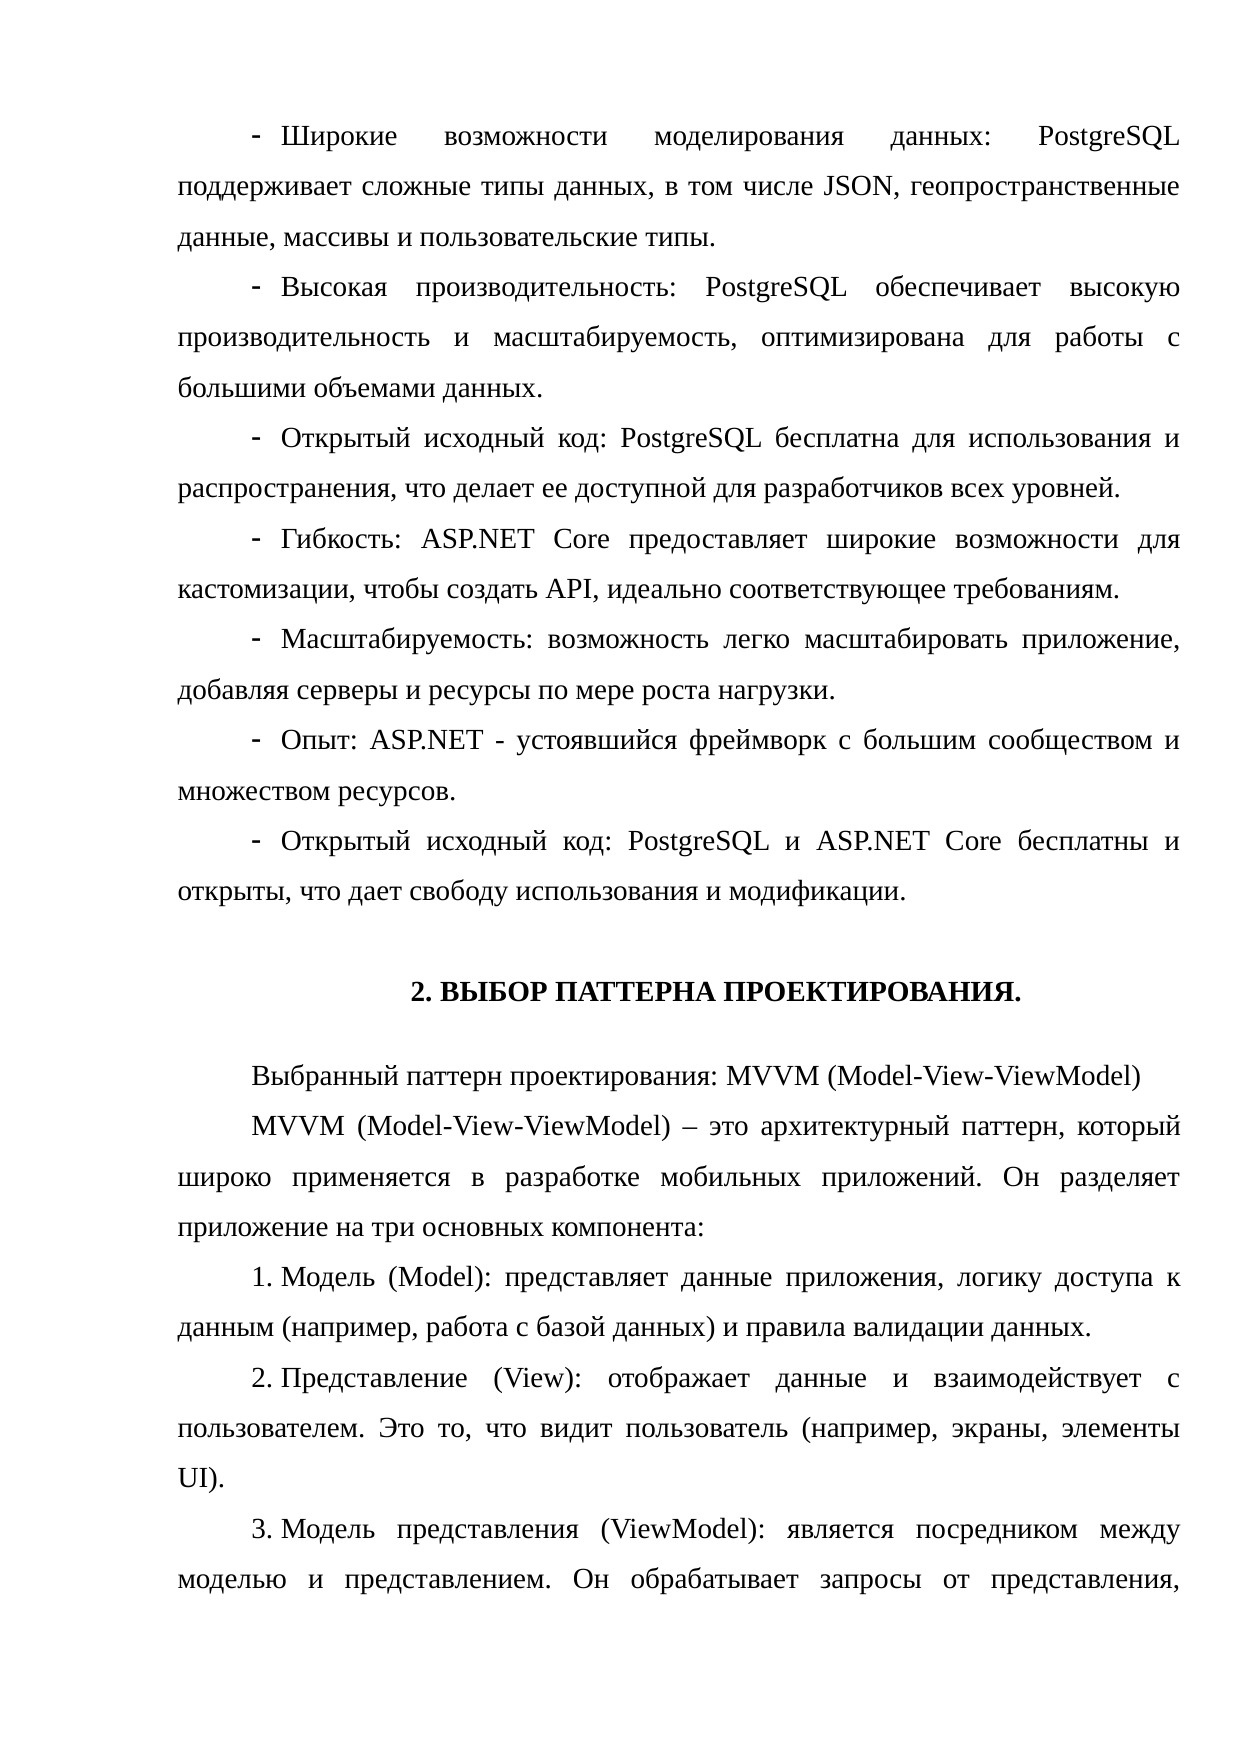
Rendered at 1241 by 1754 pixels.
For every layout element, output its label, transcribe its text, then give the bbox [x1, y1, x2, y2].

list Опыт: ASP.NET - устоявшийся фреймворк с большим сообществом и множеством ресурсов. [177, 722, 1181, 806]
list Гибкость: ASP.NET Core предоставляет широкие возможности для кастомизации, чтобы создать API, идеально соответствующее требованиям. [177, 521, 1181, 605]
list Масштабируемость: возможность легко масштабировать приложение, добавляя серверы и ресурсы по мере роста нагрузки. [177, 622, 1181, 706]
text MVVM (Model-View-ViewModel) – это архитектурный паттерн, который широко применяется в разработке мобильных приложений. Он разделяет приложение на три основных компонента: [177, 1108, 1181, 1242]
list Открытый исходный код: PostgreSQL бесплатна для использования и распространения, что делает ее доступной для разработчиков всех уровней. [177, 420, 1181, 504]
list Модель (Model): представляет данные приложения, логику доступа к данным (например, работа с базой данных) и правила валидации данных. [177, 1259, 1181, 1343]
list ВЫБОР ПАТТЕРНА ПРОЕКТИРОВАНИЯ. [177, 974, 1181, 1008]
list Высокая производительность: PostgreSQL обеспечивает высокую производительность и масштабируемость, оптимизирована для работы с большими объемами данных. [177, 269, 1181, 403]
list Широкие возможности моделирования данных: PostgreSQL поддерживает сложные типы данных, в том числе JSON, геопространственные данные, массивы и пользовательские типы. [177, 118, 1181, 252]
list Открытый исходный код: PostgreSQL и ASP.NET Core бесплатны и открыты, что дает свободу использования и модификации. [177, 823, 1181, 907]
text Выбранный паттерн проектирования: MVVM (Model-View-ViewModel) [177, 1058, 1181, 1092]
list Представление (View): отображает данные и взаимодействует с пользователем. Это то, что видит пользователь (например, экраны, элементы UI). [177, 1360, 1181, 1494]
